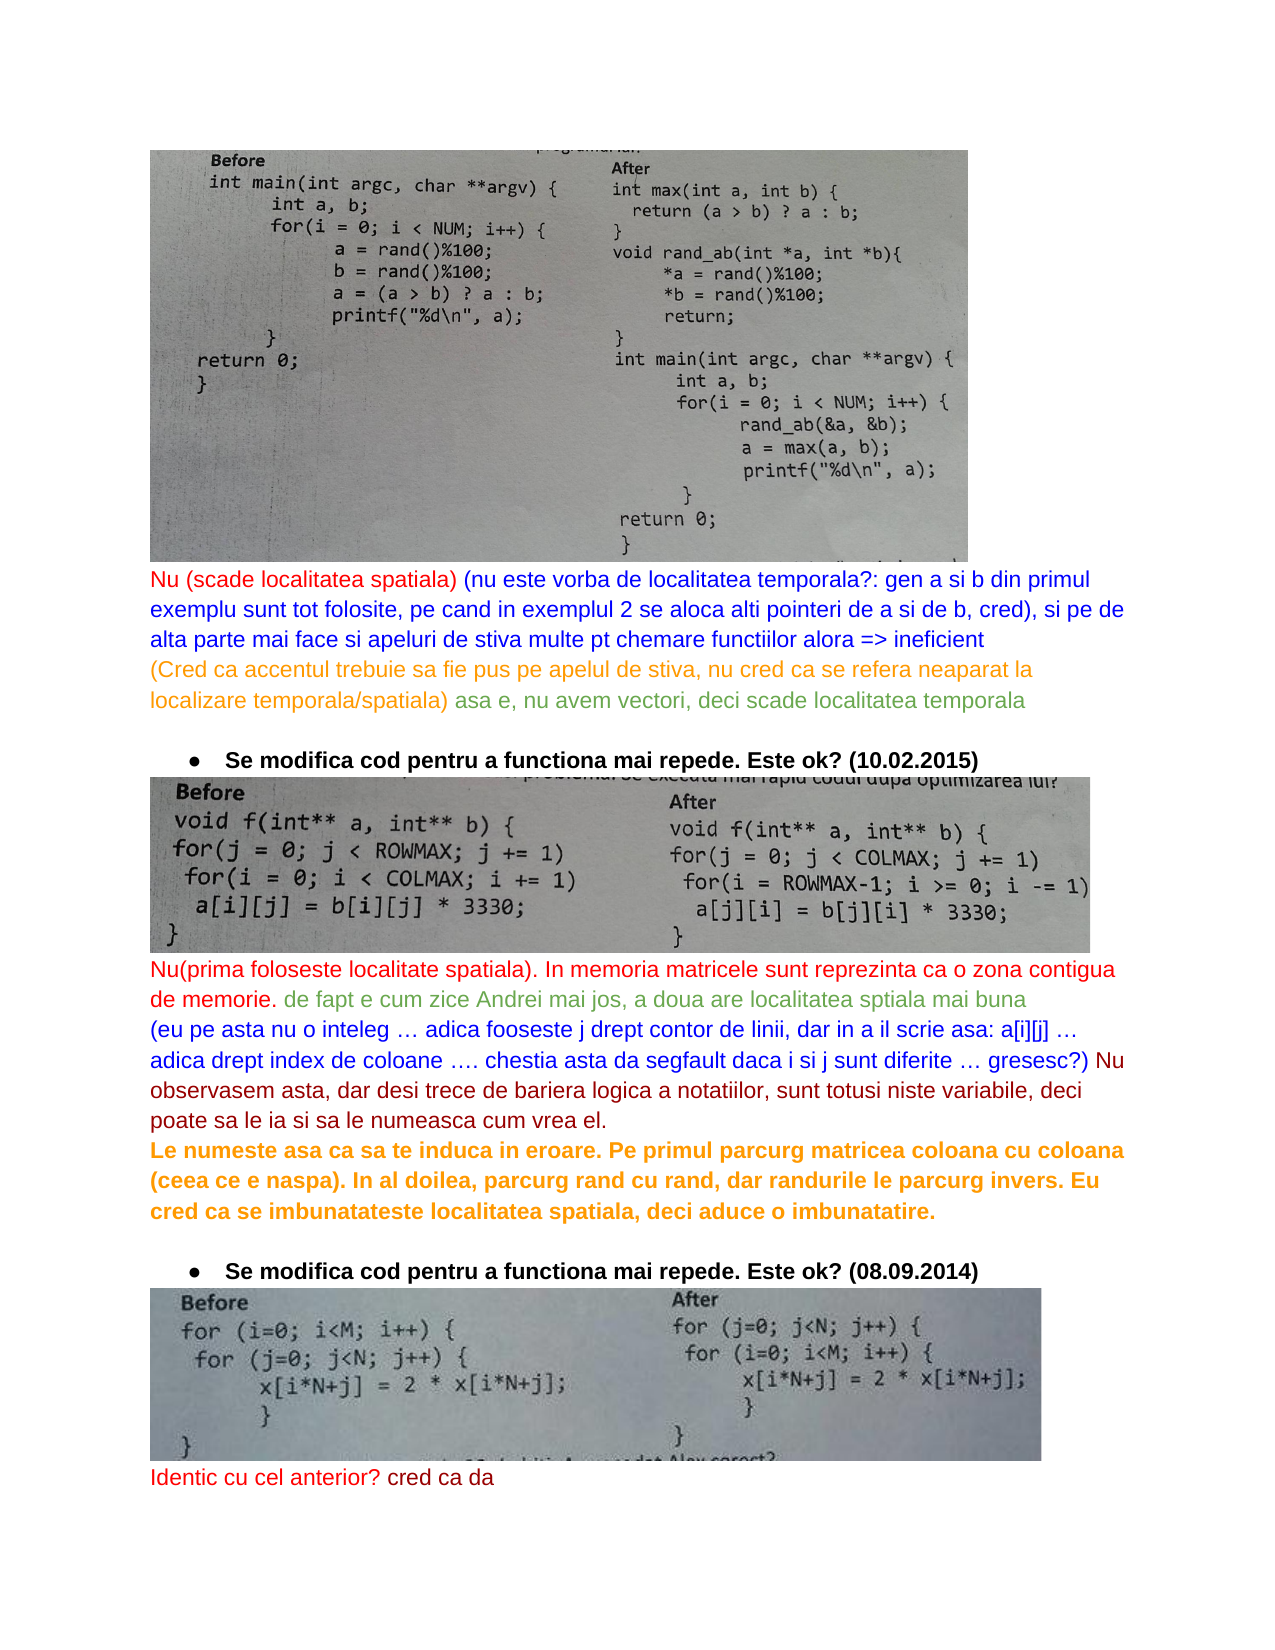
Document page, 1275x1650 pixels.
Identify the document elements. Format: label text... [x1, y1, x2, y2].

list Se modifica cod pentru a functiona mai repede. Este ok? (08.09.2014) [187, 1258, 1125, 1284]
text Nu(prima foloseste localitate spatiala). In memoria matricele sunt reprezinta ca o zona contigua de memorie. de fapt e cum zice Andrei mai jos, a doua are localitatea sptiala mai buna [150, 956, 1125, 1013]
picture [150, 150, 968, 562]
text (eu pe asta nu o inteleg … adica fooseste j drept contor de linii, dar in a il scrie asa: a[i][j] … adica drept index de coloane …. chestia asta da segfault daca i si j sunt diferite … gresesc?) Nu observasem asta, dar desi trece de bariera logica a notatiilor, sunt totusi niste variabile, deci poate sa le ia si sa le numeasca cum vrea el. [150, 1016, 1125, 1133]
list Se modifica cod pentru a functiona mai repede. Este ok? (10.02.2015) [187, 747, 1125, 773]
text Nu (scade localitatea spatiala) (nu este vorba de localitatea temporala?: gen a si b din primul exemplu sunt tot folosite, pe cand in exemplul 2 se aloca alti pointeri de a si de b, cred), si pe de alta parte mai face si apeluri de stiva multe pt chemare functiilor alora => ineficient [150, 566, 1125, 652]
picture [150, 1288, 1042, 1461]
text (Cred ca accentul trebuie sa fie pus pe apelul de stiva, nu cred ca se refera neaparat la localizare temporala/spatiala) asa e, nu avem vectori, deci scade localitatea temporala [150, 656, 1125, 713]
text Le numeste asa ca sa te induca in eroare. Pe primul parcurg matricea coloana cu coloana (ceea ce e naspa). In al doilea, parcurg rand cu rand, dar randurile le parcurg invers. Eu cred ca se imbunatateste localitatea spatiala, deci aduce o imbunatatire. [150, 1137, 1125, 1224]
text Identic cu cel anterior? cred ca da [150, 1464, 1125, 1490]
picture [150, 777, 1091, 953]
